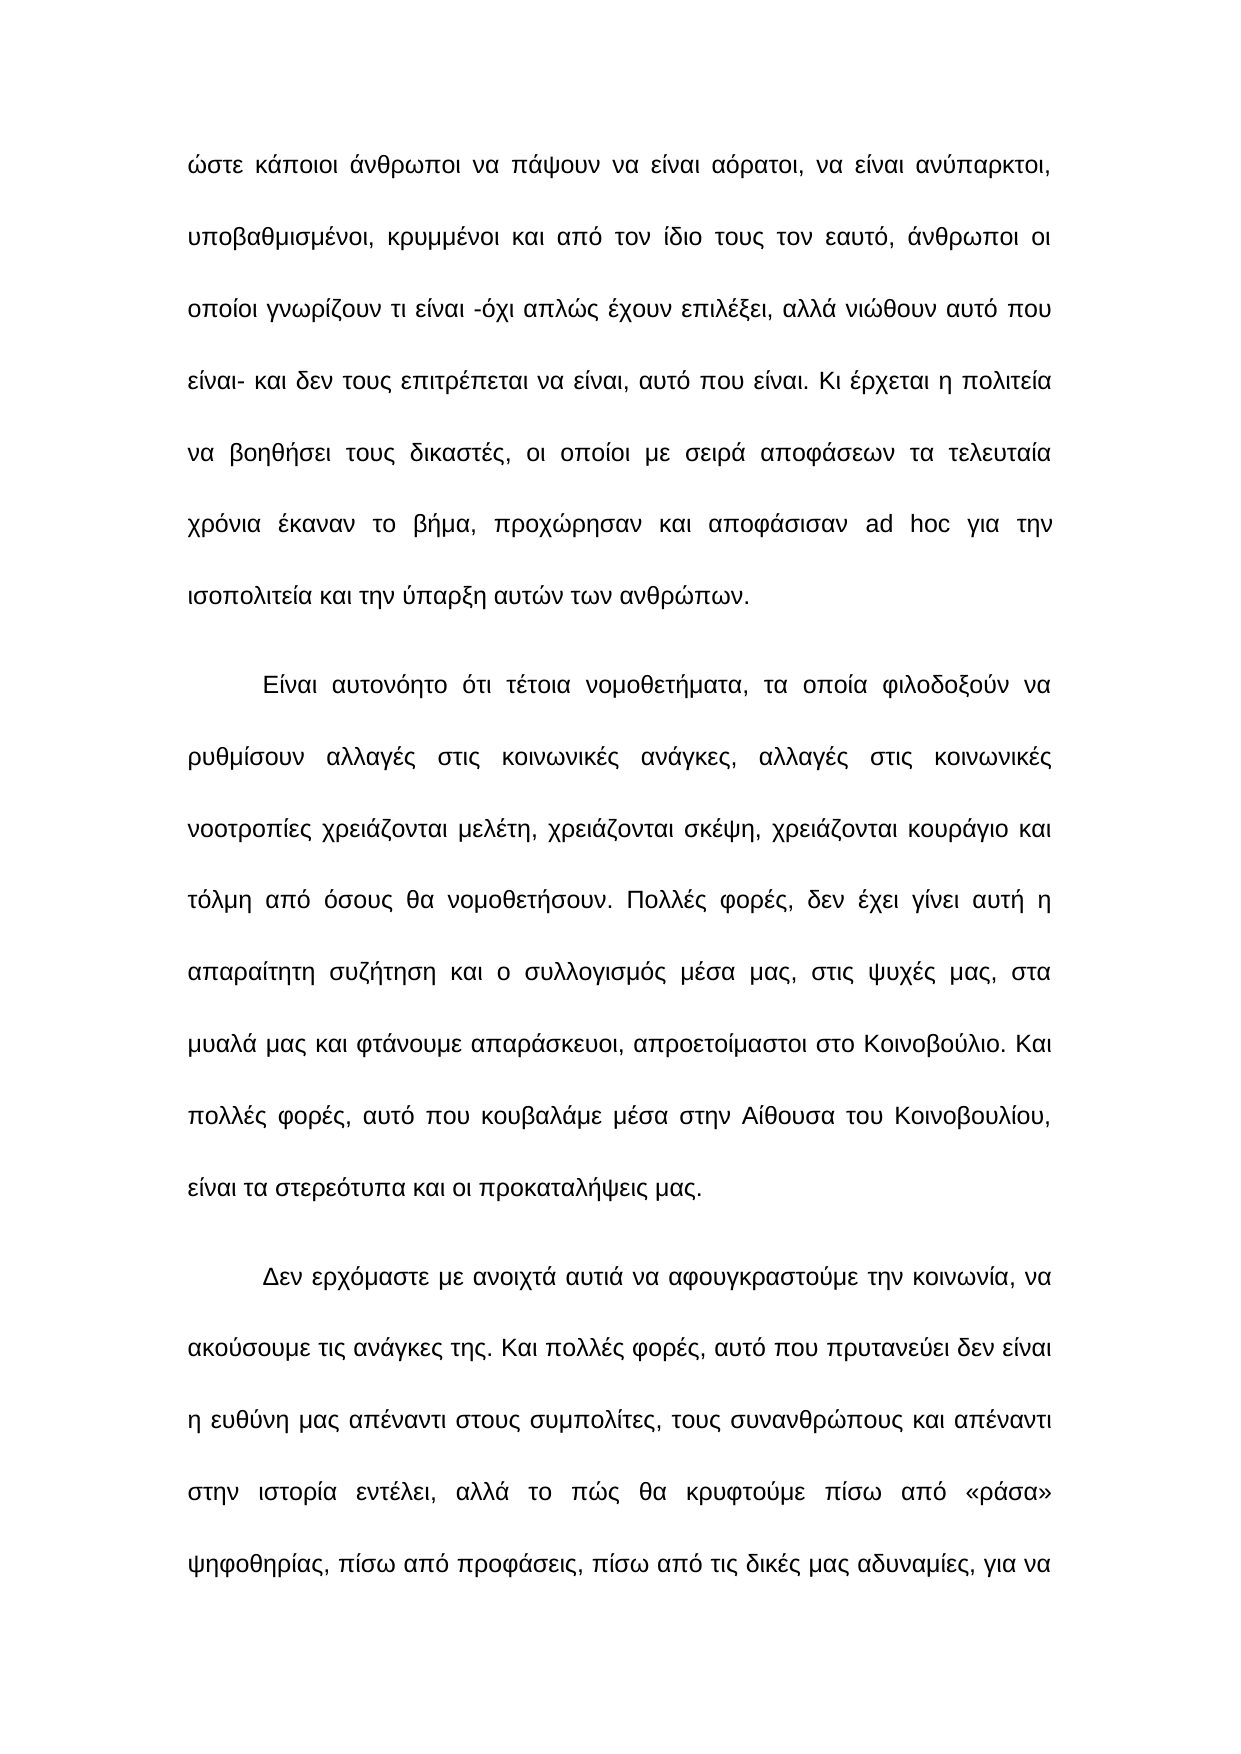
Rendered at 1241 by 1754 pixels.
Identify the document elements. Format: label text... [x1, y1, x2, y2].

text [187, 150, 1053, 610]
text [187, 1261, 1053, 1578]
text Είναι αυτονόητο ότι τέτοια νομοθετήματα, τα οποία φιλοδοξούν να ρυθμίσουν αλλαγές στις κοινωνικές ανάγκες, αλλαγές στις κοινωνικές νοοτροπίες χρειάζονται μελέτη, χρειάζονται σκέψη, χρειάζονται κουράγιο και τόλμη από όσους θα νομοθετήσουν. Πολλές φορές, δεν έχει γίνει αυτή η απαραίτητη συζήτηση και ο συλλογισμός μέσα μας, στις ψυχές μας, στα μυαλά μας και φτάνουμε απαράσκευοι, απροετοίμαστοι στο Κοινοβούλιο. Και πολλές φορές, αυτό που κουβαλάμε μέσα στην Αίθουσα του Κοινοβουλίου, είναι τα στερεότυπα και οι προκαταλήψεις μας. [187, 670, 1053, 1202]
